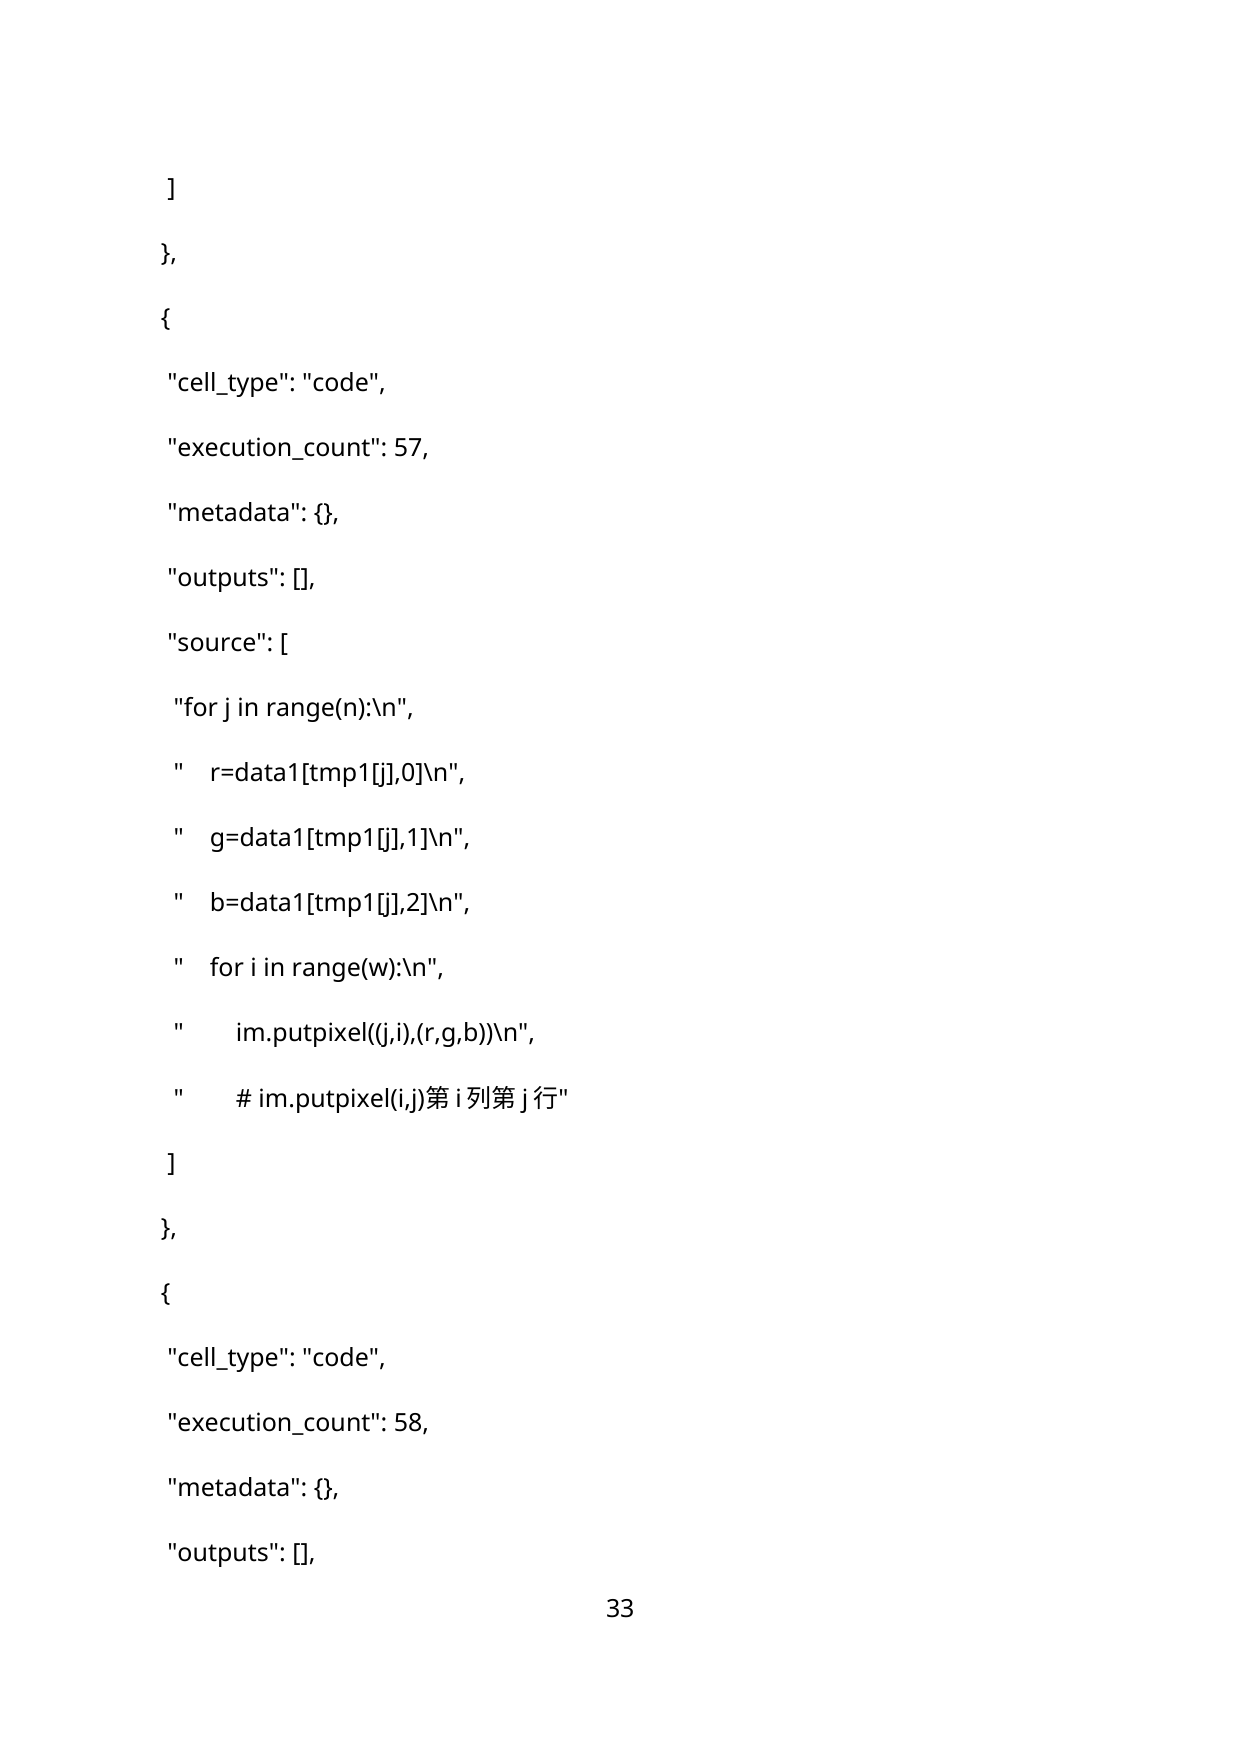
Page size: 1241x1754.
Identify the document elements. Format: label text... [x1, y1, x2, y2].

text }, [148, 1194, 1092, 1259]
text "source": [ [148, 609, 1092, 674]
text { [148, 284, 1092, 349]
text "for j in range(n):\n", [148, 674, 1092, 739]
text " r=data1[tmp1[j],0]\n", [148, 739, 1092, 804]
text " # im.putpixel(i,j)第i列第j行" [148, 1064, 1092, 1129]
text " for i in range(w):\n", [148, 934, 1092, 999]
text "outputs": [], [148, 544, 1092, 609]
text ] [148, 1129, 1092, 1194]
text ] [148, 154, 1092, 219]
text "cell_type": "code", [148, 349, 1092, 414]
text " b=data1[tmp1[j],2]\n", [148, 869, 1092, 934]
text " g=data1[tmp1[j],1]\n", [148, 804, 1092, 869]
text "execution_count": 57, [148, 414, 1092, 479]
text "metadata": {}, [148, 1454, 1092, 1519]
text "cell_type": "code", [148, 1324, 1092, 1389]
text "metadata": {}, [148, 479, 1092, 544]
text }, [148, 219, 1092, 284]
text " im.putpixel((j,i),(r,g,b))\n", [148, 999, 1092, 1064]
text "execution_count": 58, [148, 1389, 1092, 1454]
text { [148, 1259, 1092, 1324]
text "outputs": [], [148, 1519, 1092, 1584]
